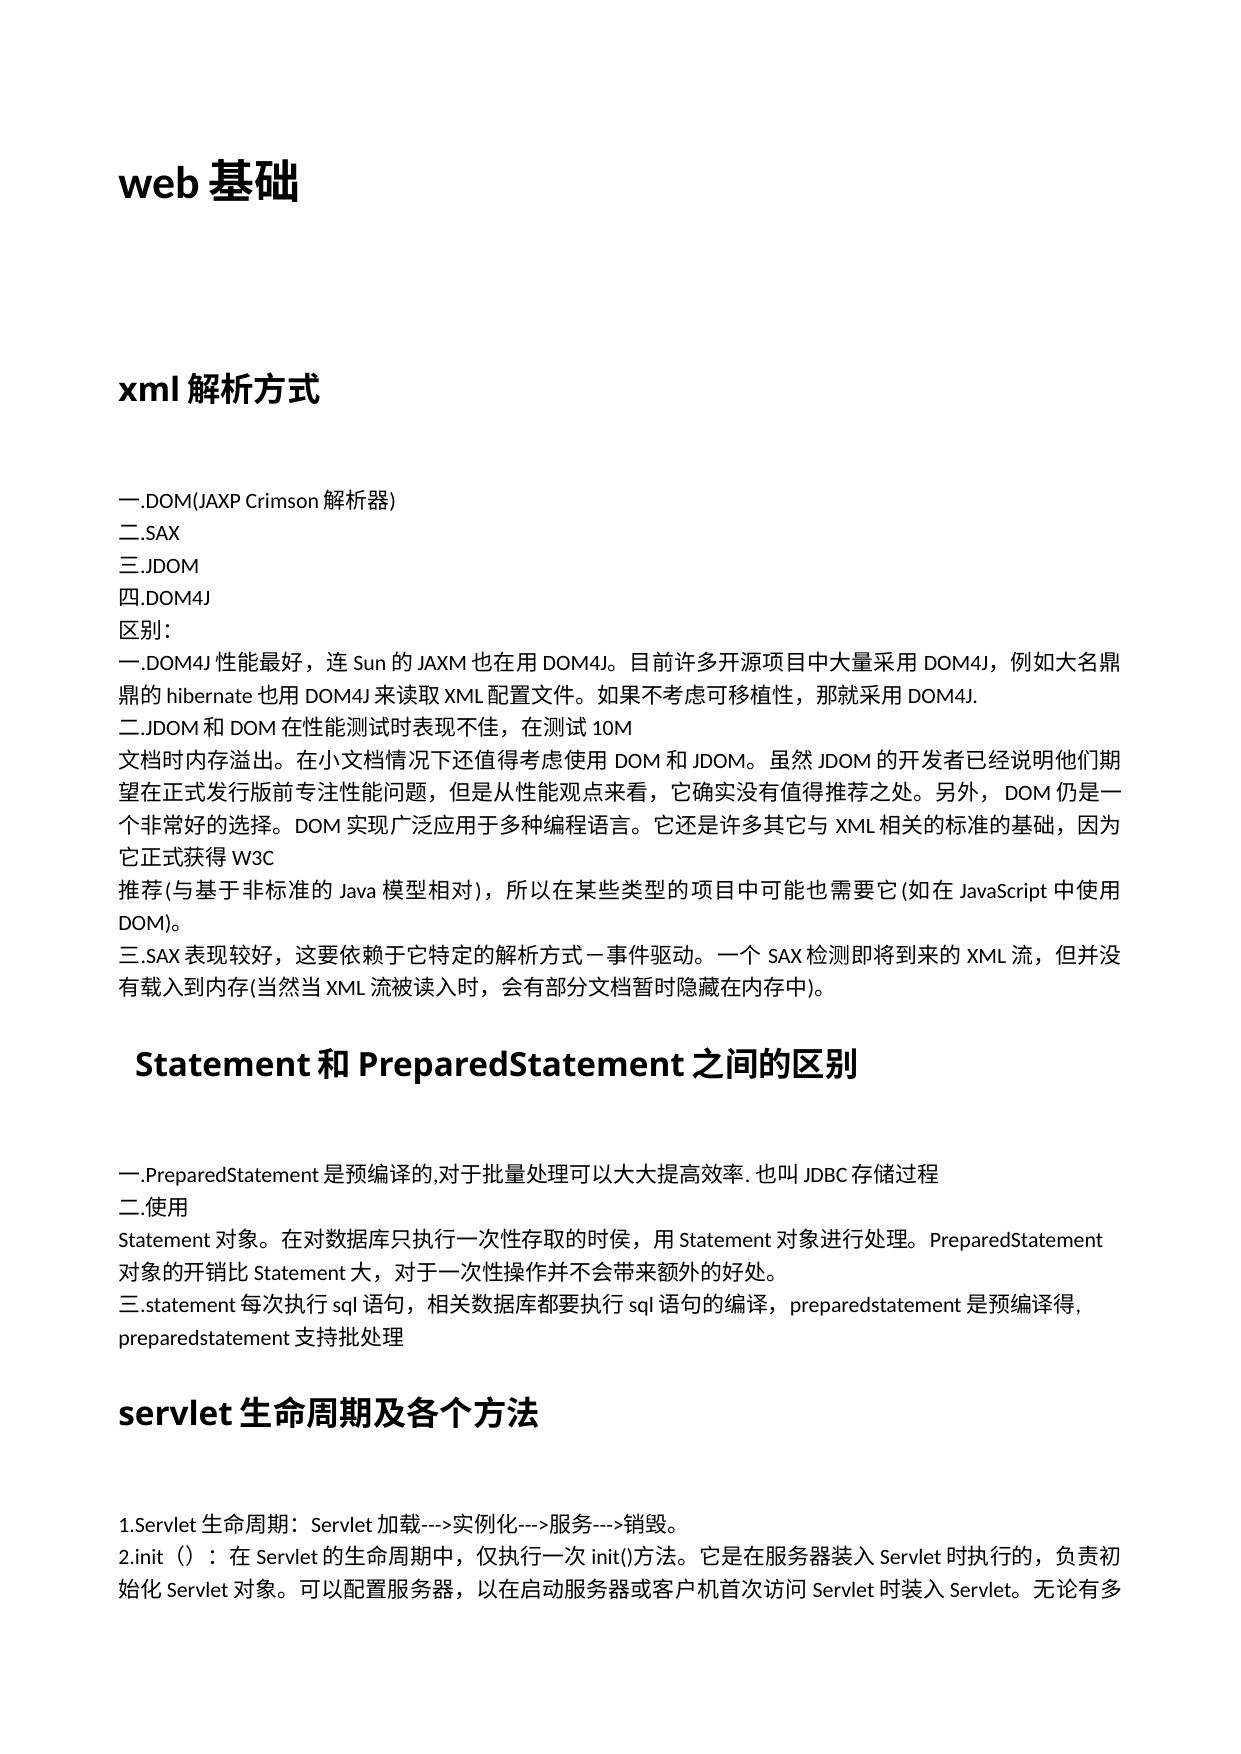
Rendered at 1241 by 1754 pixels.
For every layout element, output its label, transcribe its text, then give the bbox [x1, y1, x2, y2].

text 区别： [118, 612, 1122, 645]
text 对象的开销比Statement大，对于一次性操作并不会带来额外的好处。 [118, 1254, 1122, 1287]
text 1.Servlet 生命周期：Servlet 加载--->实例化--->服务--->销毁。 [118, 1506, 1122, 1539]
text 一.DOM4J性能最好，连Sun的JAXM也在用DOM4J。目前许多开源项目中大量采用DOM4J，例如大名鼎鼎的hibernate也用DOM4J来读取XML配置文件。如果不考虑可移植性，那就采用DOM4J. [118, 645, 1122, 710]
subtitle web基础 [118, 129, 1122, 227]
text 二.JDOM和DOM在性能测试时表现不佳，在测试10M [118, 710, 1122, 742]
text 三.statement每次执行sql语句，相关数据库都要执行sql语句的编译，preparedstatement是预编译得, [118, 1287, 1122, 1319]
text 三.JDOM [118, 547, 1122, 580]
text 四.DOM4J [118, 580, 1122, 612]
text 文档时内存溢出。在小文档情况下还值得考虑使用DOM和JDOM。虽然JDOM的开发者已经说明他们期望在正式发行版前专注性能问题，但是从性能观点来看，它确实没有值得推荐之处。另外，DOM仍是一个非常好的选择。DOM实现广泛应用于多种编程语言。它还是许多其它与XML相关的标准的基础，因为它正式获得W3C [118, 742, 1122, 872]
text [118, 1539, 1122, 1604]
subtitle Statement和PreparedStatement之间的区别 [118, 1029, 1122, 1094]
text 二.使用 [118, 1189, 1122, 1222]
text 推荐(与基于非标准的Java模型相对)，所以在某些类型的项目中可能也需要它(如在JavaScript中使用DOM)。 [118, 872, 1122, 937]
text 三.SAX表现较好，这要依赖于它特定的解析方式－事件驱动。一个SAX检测即将到来的XML流，但并没有载入到内存(当然当XML流被读入时，会有部分文档暂时隐藏在内存中)。 [118, 937, 1122, 1002]
text 二.SAX [118, 515, 1122, 547]
subtitle xml解析方式 [118, 355, 1122, 420]
text preparedstatement支持批处理 [118, 1319, 1122, 1352]
text 一.PreparedStatement是预编译的,对于批量处理可以大大提高效率. 也叫JDBC存储过程 [118, 1157, 1122, 1189]
text Statement 对象。在对数据库只执行一次性存取的时侯，用Statement 对象进行处理。PreparedStatement [118, 1222, 1122, 1254]
subtitle servlet生命周期及各个方法 [118, 1379, 1122, 1444]
text 一.DOM(JAXP Crimson解析器) [118, 482, 1122, 515]
